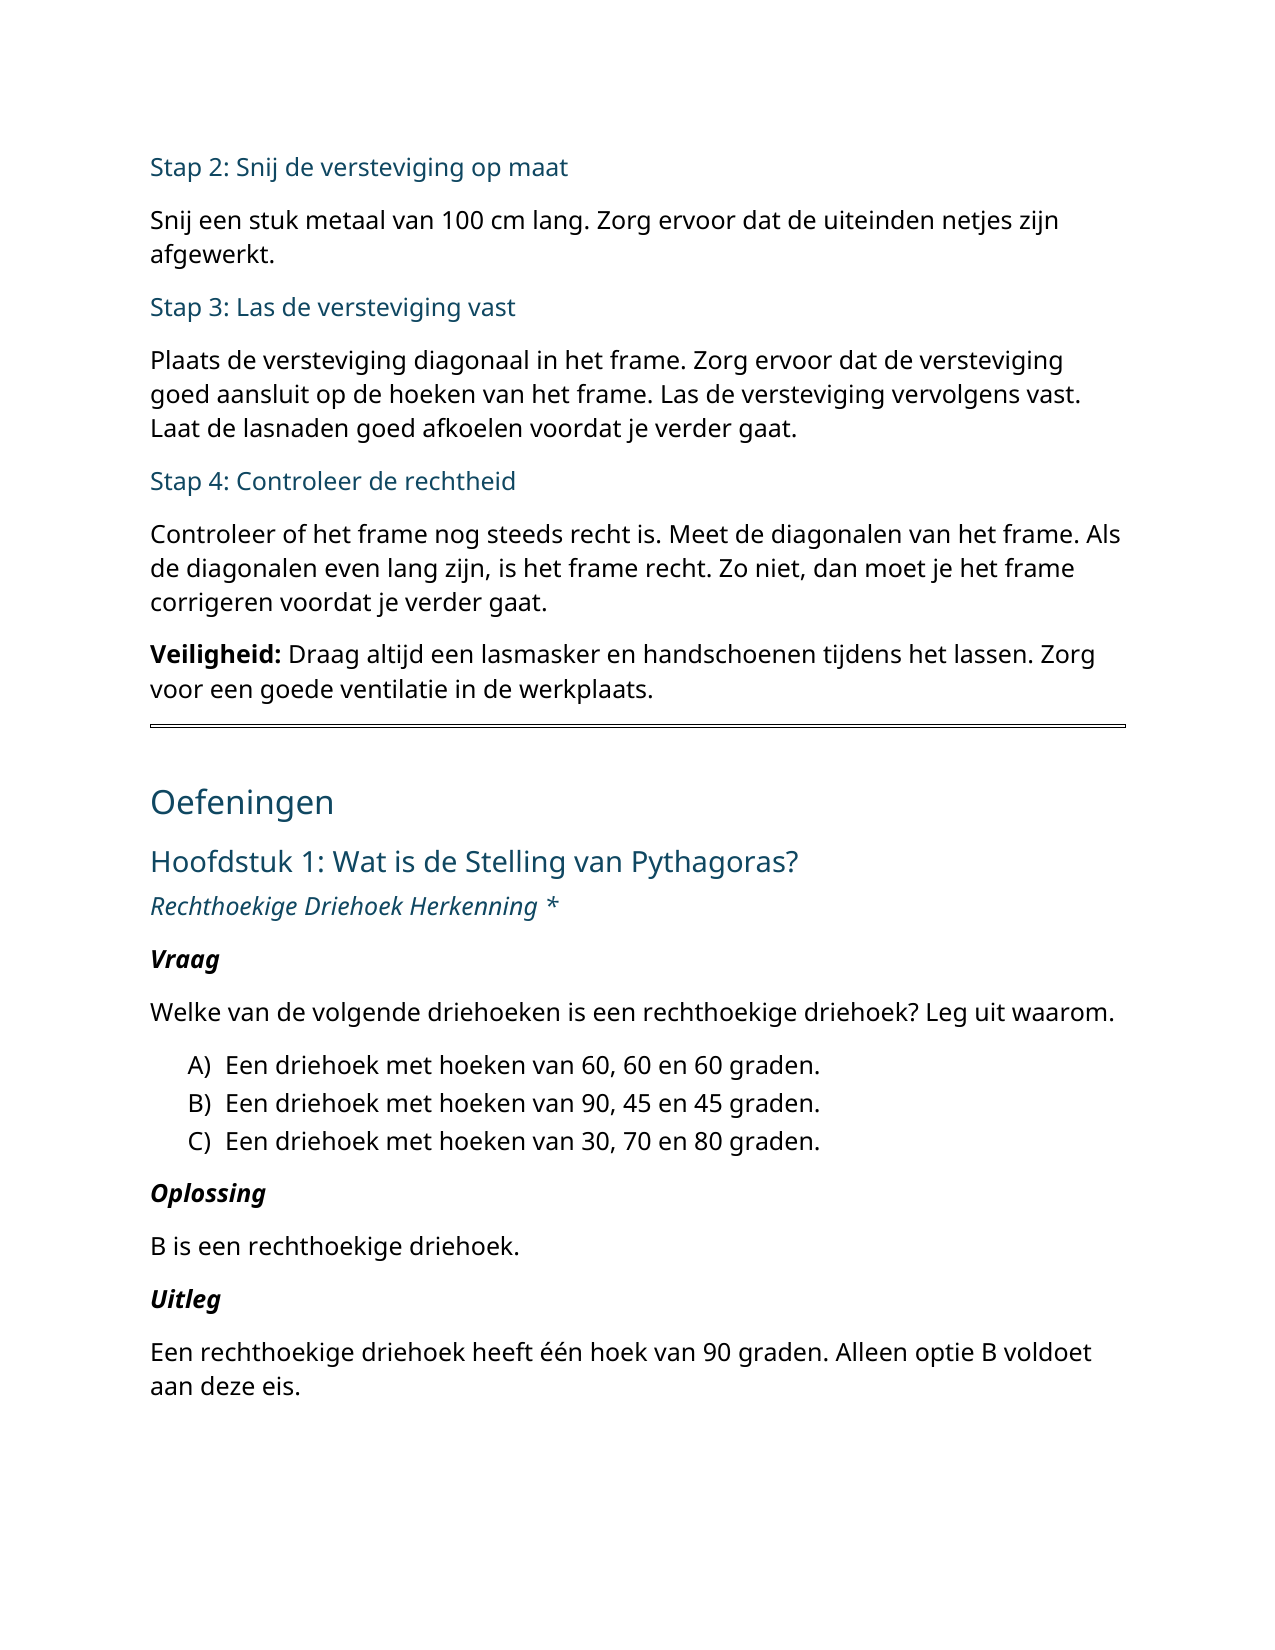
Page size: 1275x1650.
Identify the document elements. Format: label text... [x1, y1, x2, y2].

text Een rechthoekige driehoek heeft één hoek van 90 graden. Alleen optie B voldoet aan deze eis. [150, 1334, 1125, 1402]
subtitle Stap 2: Snij de versteviging op maat [150, 150, 1125, 184]
text Oplossing [150, 1176, 1125, 1210]
subtitle Oefeningen [150, 779, 1125, 824]
text Controleer of het frame nog steeds recht is. Meet de diagonalen van het frame. Als de diagonalen even lang zijn, is het frame recht. Zo niet, dan moet je het frame corrigeren voordat je verder gaat. [150, 516, 1125, 618]
text Vraag [150, 942, 1125, 976]
subtitle Hoofdstuk 1: Wat is de Stelling van Pythagoras? [150, 841, 1125, 881]
list Een driehoek met hoeken van 30, 70 en 80 graden. [187, 1123, 1125, 1157]
text Uitleg [150, 1282, 1125, 1316]
text Snij een stuk metaal van 100 cm lang. Zorg ervoor dat de uiteinden netjes zijn afgewerkt. [150, 203, 1125, 271]
subtitle Stap 4: Controleer de rechtheid [150, 463, 1125, 497]
list Een driehoek met hoeken van 60, 60 en 60 graden. [187, 1047, 1125, 1082]
subtitle Stap 3: Las de versteviging vast [150, 290, 1125, 324]
list Een driehoek met hoeken van 90, 45 en 45 graden. [187, 1085, 1125, 1119]
text Welke van de volgende driehoeken is een rechthoekige driehoek? Leg uit waarom. [150, 995, 1125, 1029]
text Veiligheid: Draag altijd een lasmasker en handschoenen tijdens het lassen. Zorg voor een goede ventilatie in de werkplaats. [150, 637, 1125, 705]
text B is een rechthoekige driehoek. [150, 1229, 1125, 1263]
subtitle Rechthoekige Driehoek Herkenning * [150, 889, 1125, 923]
text Plaats de versteviging diagonaal in het frame. Zorg ervoor dat de versteviging goed aansluit op de hoeken van het frame. Las de versteviging vervolgens vast. Laat de lasnaden goed afkoelen voordat je verder gaat. [150, 342, 1125, 445]
